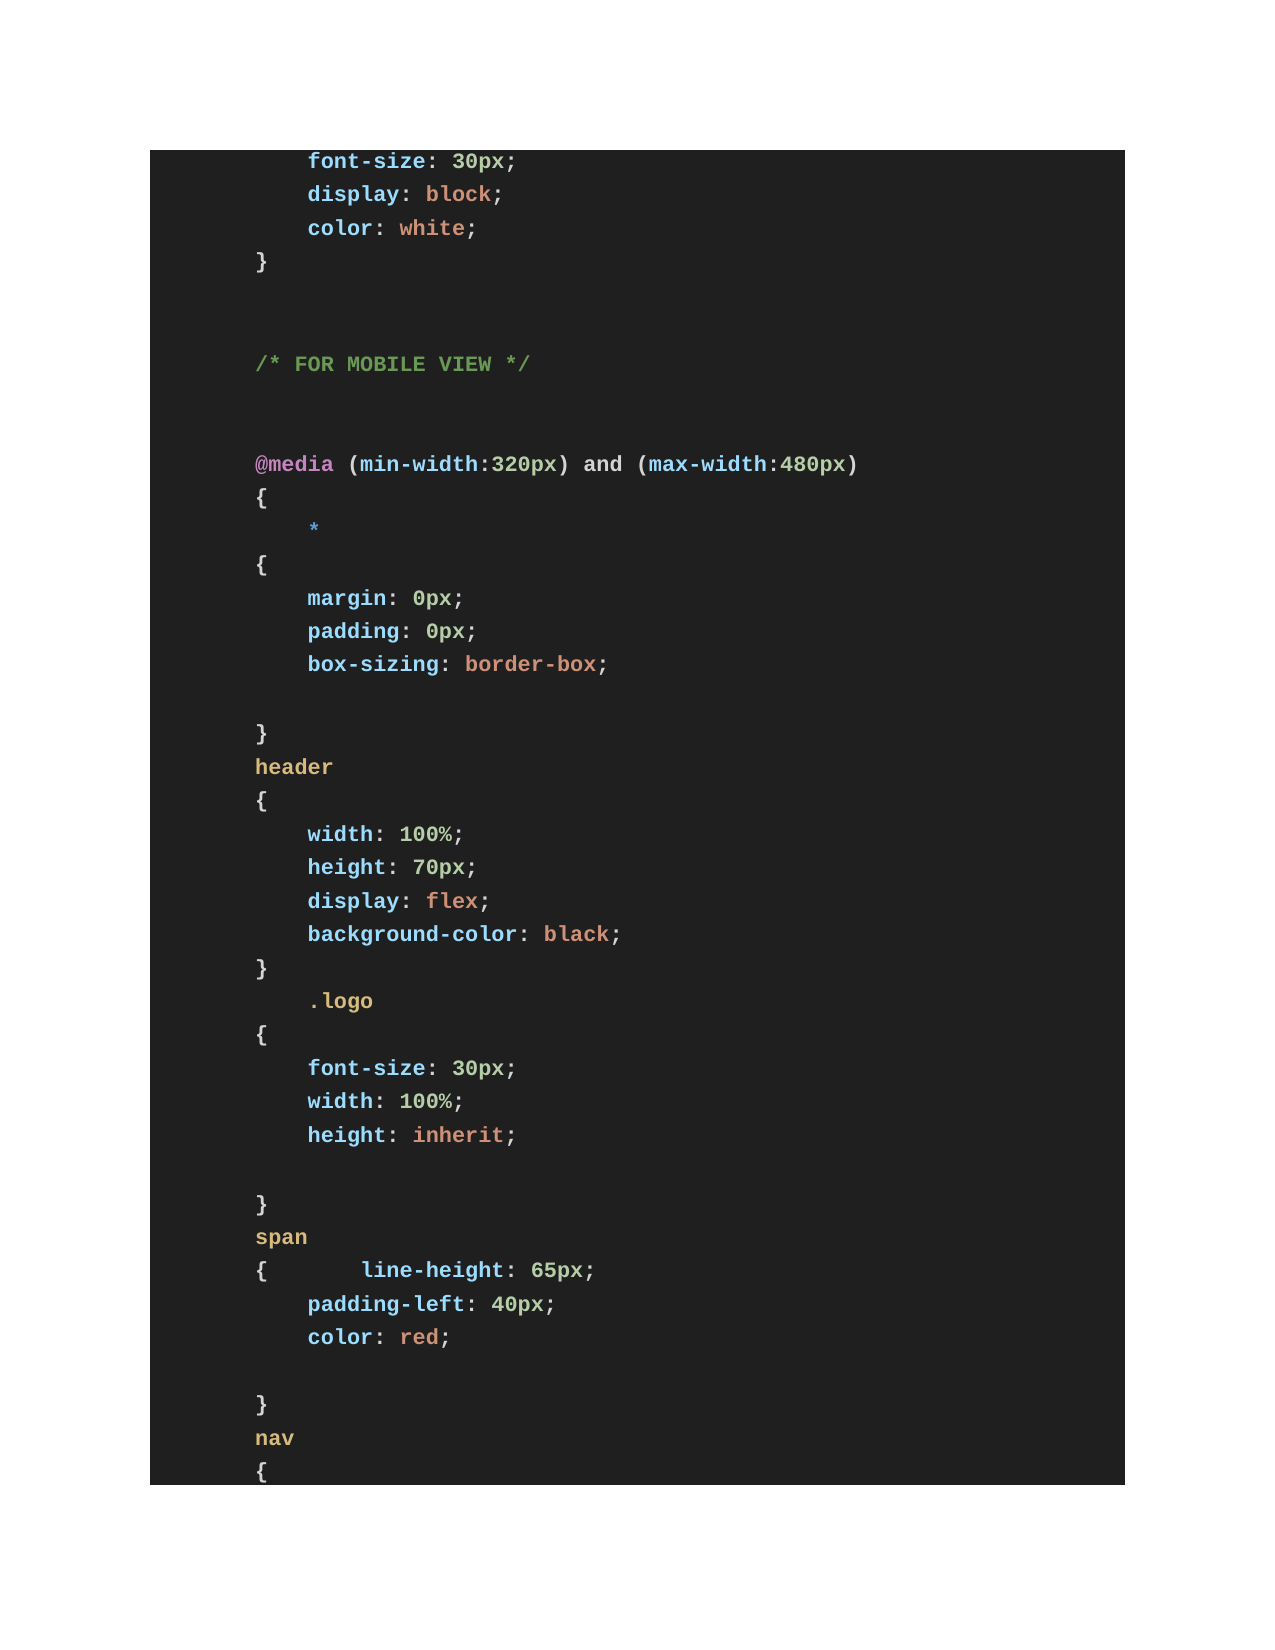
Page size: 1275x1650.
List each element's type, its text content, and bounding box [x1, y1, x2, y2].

text { [150, 1023, 1125, 1048]
text font-size: 30px; [150, 150, 1125, 175]
text color: white; [150, 217, 1125, 242]
text width: 100%; [150, 1090, 1125, 1115]
text height: 70px; [150, 856, 1125, 881]
text display: flex; [150, 890, 1125, 914]
text /* FOR MOBILE VIEW */ [150, 353, 1125, 377]
text .logo [150, 990, 1125, 1015]
text { [150, 553, 1125, 578]
text } [150, 957, 1125, 981]
text display: block; [150, 183, 1125, 208]
text margin: 0px; [150, 587, 1125, 612]
text } [150, 1393, 1125, 1418]
text { line-height: 65px; [150, 1260, 1125, 1284]
text color: red; [150, 1327, 1125, 1351]
text span [150, 1226, 1125, 1251]
text padding: 0px; [150, 620, 1125, 645]
text } [150, 250, 1125, 275]
text nav [150, 1427, 1125, 1452]
text padding-left: 40px; [150, 1293, 1125, 1318]
text { [150, 789, 1125, 814]
text header [150, 756, 1125, 781]
text } [150, 1193, 1125, 1218]
text @media (min-width:320px) and (max-width:480px) [150, 453, 1125, 478]
text width: 100%; [150, 823, 1125, 848]
text { [150, 1460, 1125, 1485]
text background-color: black; [150, 923, 1125, 948]
text * [150, 520, 1125, 545]
text font-size: 30px; [150, 1057, 1125, 1082]
text height: inherit; [150, 1124, 1125, 1149]
text } [150, 723, 1125, 747]
text box-sizing: border-box; [150, 654, 1125, 678]
text { [150, 486, 1125, 511]
